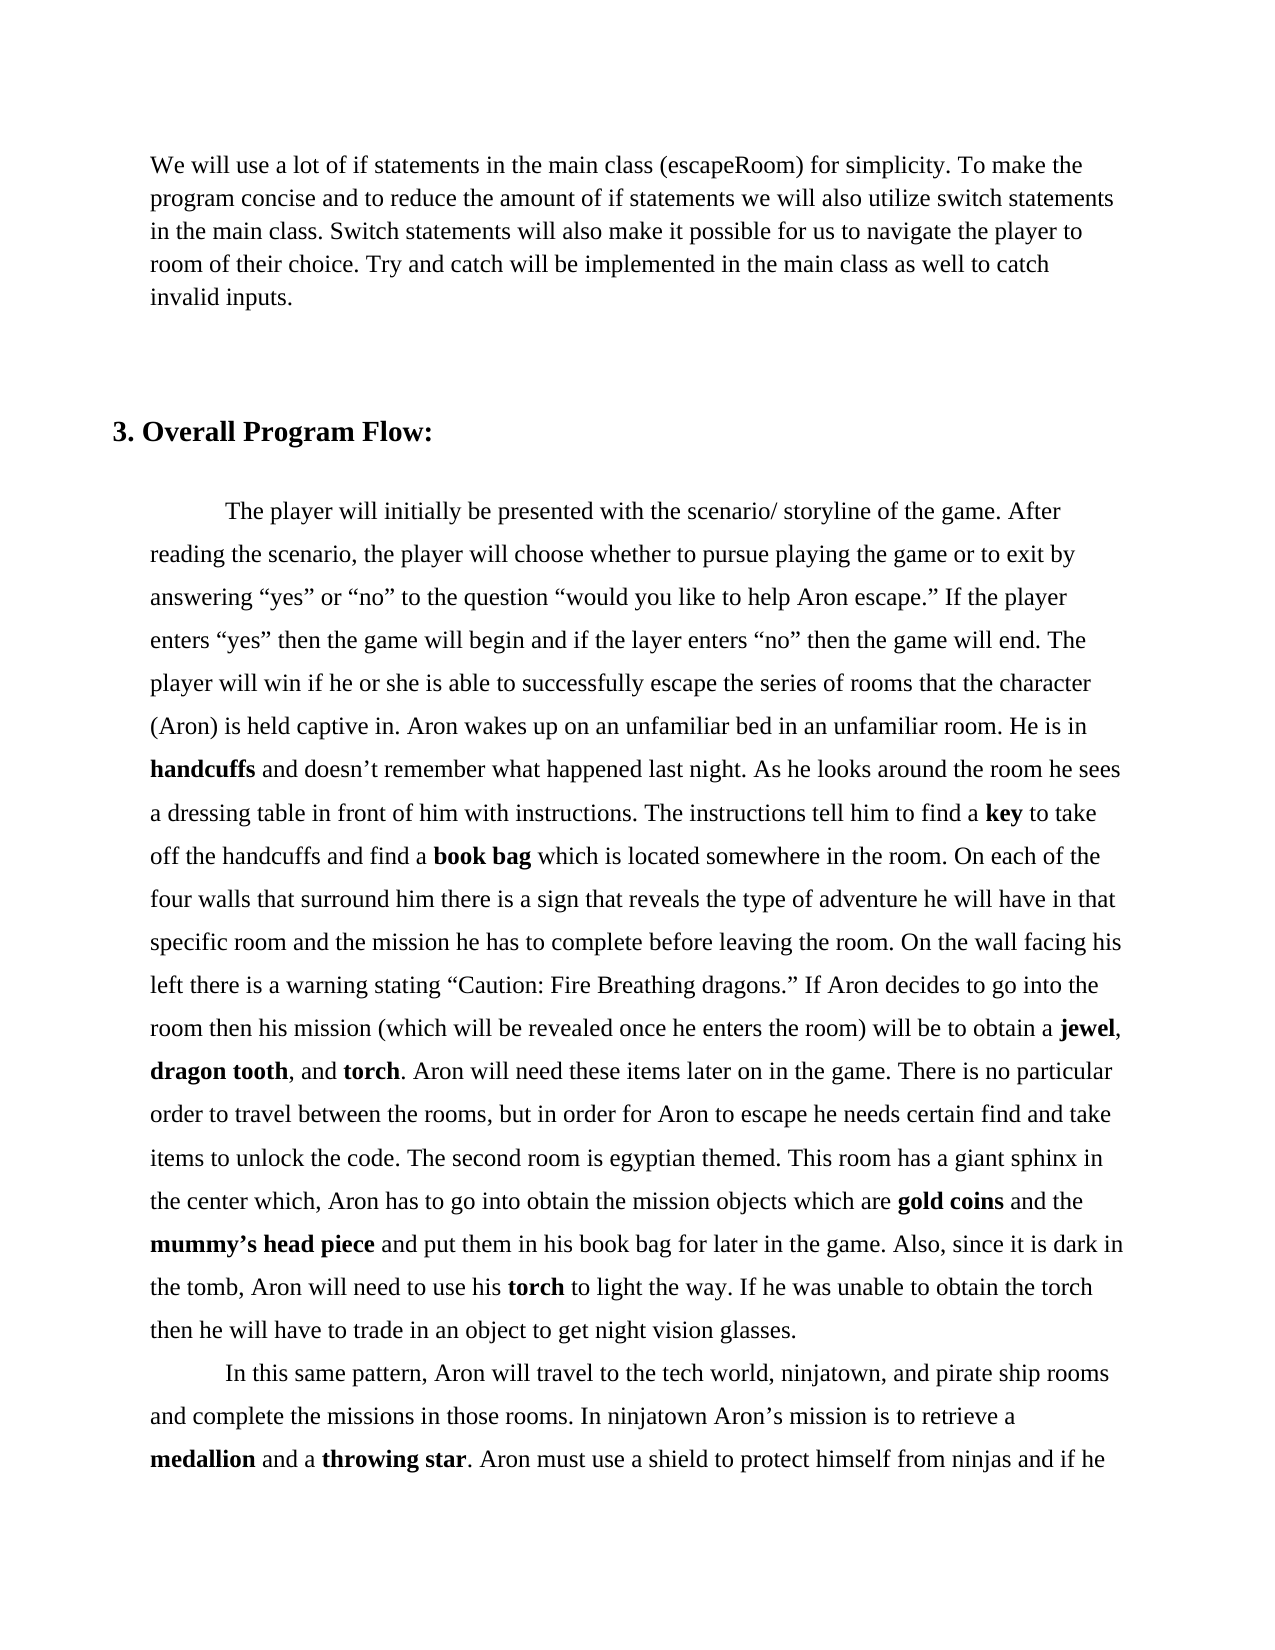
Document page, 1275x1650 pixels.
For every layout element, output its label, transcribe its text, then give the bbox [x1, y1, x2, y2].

text The player will initially be presented with the scenario/ storyline of the game. After reading the scenario, the player will choose whether to pursue playing the game or to exit by answering “yes” or “no” to the question “would you like to help Aron escape.” If the player enters “yes” then the game will begin and if the layer enters “no” then the game will end. The player will win if he or she is able to successfully escape the series of rooms that the character (Aron) is held captive in. Aron wakes up on an unfamiliar bed in an unfamiliar room. He is in handcuffs and doesn’t remember what happened last night. As he looks around the room he sees a dressing table in front of him with instructions. The instructions tell him to find a key to take off the handcuffs and find a book bag which is located somewhere in the room. On each of the four walls that surround him there is a sign that reveals the type of adventure he will have in that specific room and the mission he has to complete before leaving the room. On the wall facing his left there is a warning stating “Caution: Fire Breathing dragons.” If Aron decides to go into the room then his mission (which will be revealed once he enters the room) will be to obtain a jewel, dragon tooth, and torch. Aron will need these items later on in the game. There is no particular order to travel between the rooms, but in order for Aron to escape he needs certain find and take items to unlock the code. The second room is egyptian themed. This room has a giant sphinx in the center which, Aron has to go into obtain the mission objects which are gold coins and the mummy’s head piece and put them in his book bag for later in the game. Also, since it is dark in the tomb, Aron will need to use his torch to light the way. If he was unable to obtain the torch then he will have to trade in an object to get night vision glasses. [150, 496, 1125, 1344]
text 3. Overall Program Flow: [112, 414, 1125, 448]
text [150, 1358, 1125, 1473]
text We will use a lot of if statements in the main class (escapeRoom) for simplicity. To make the program concise and to reduce the amount of if statements we will also utilize switch statements in the main class. Switch statements will also make it possible for us to navigate the player to room of their choice. Try and catch will be implemented in the main class as well to catch invalid inputs. [150, 150, 1125, 311]
